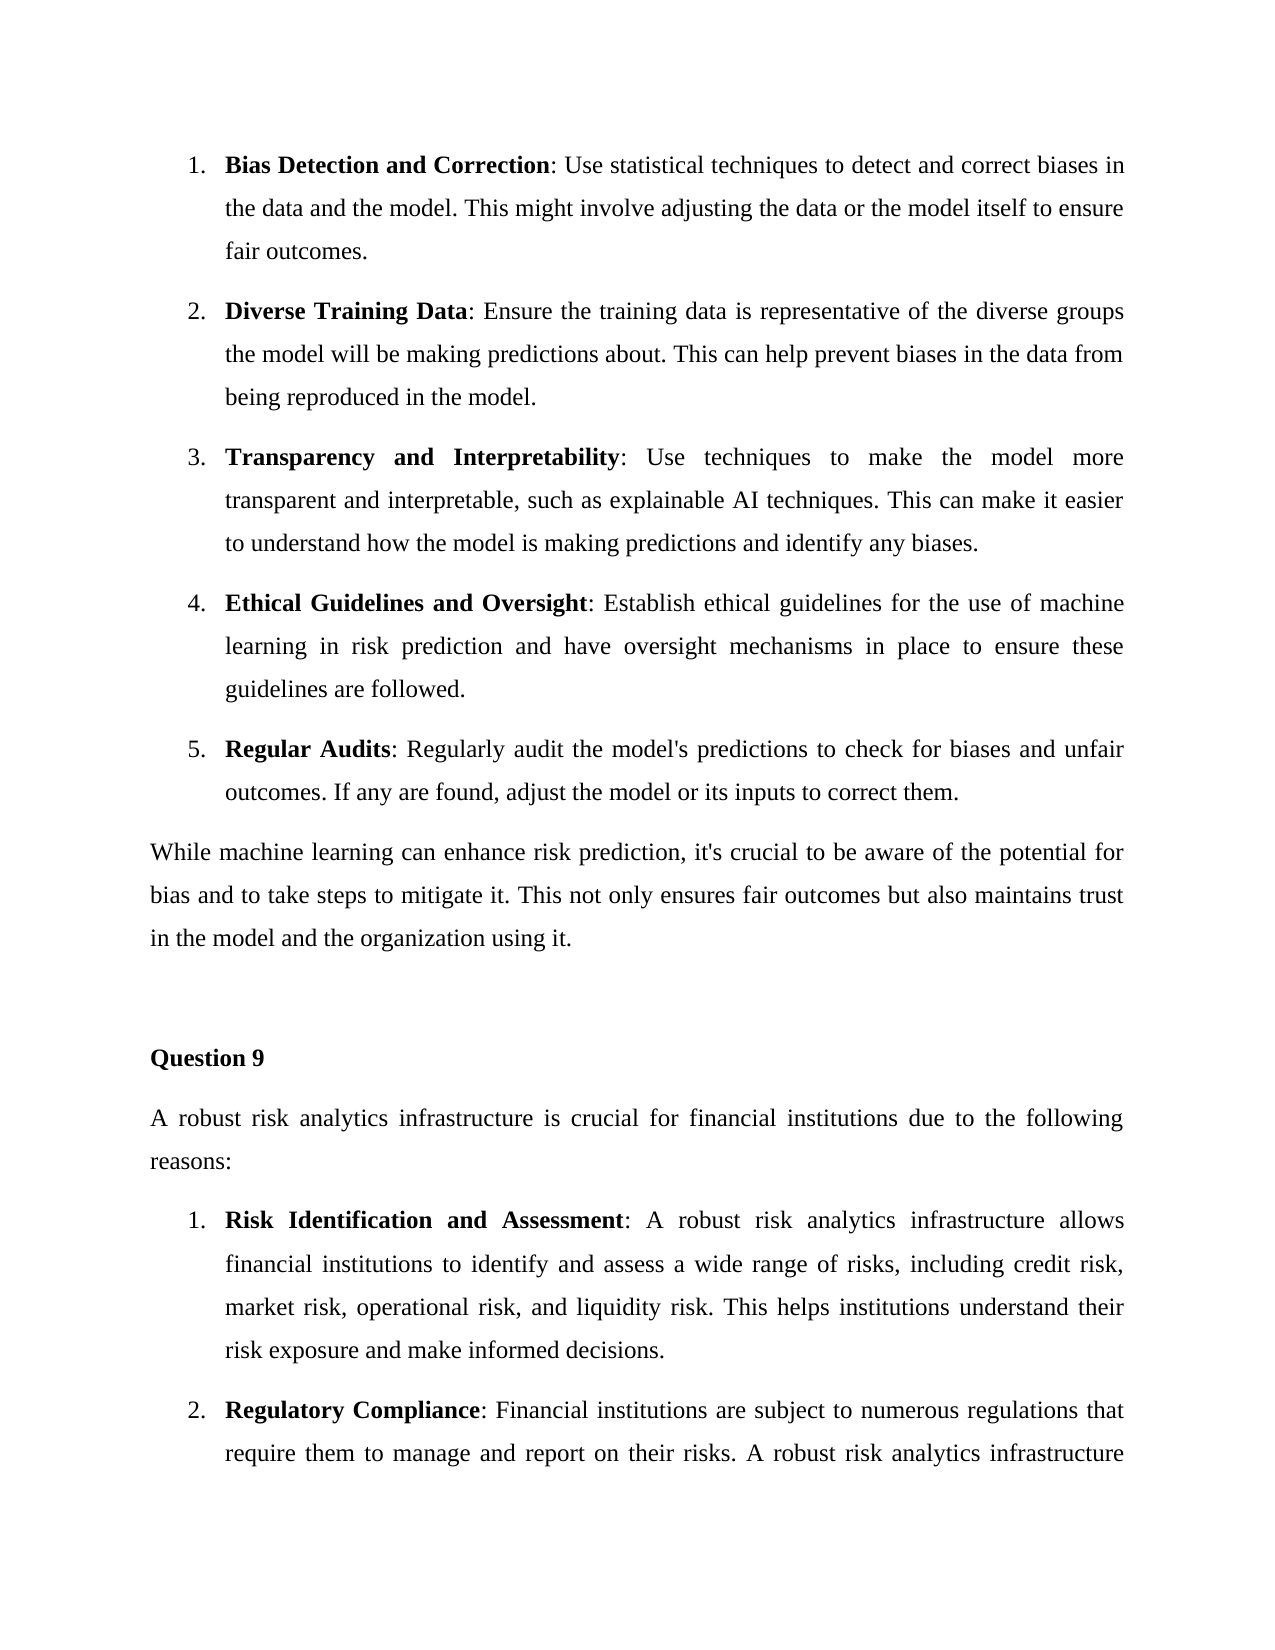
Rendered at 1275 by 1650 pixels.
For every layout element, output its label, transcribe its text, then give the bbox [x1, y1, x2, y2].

list Diverse Training Data: Ensure the training data is representative of the diverse groups the model will be making predictions about. This can help prevent biases in the data from being reproduced in the model. [187, 296, 1125, 411]
list Risk Identification and Assessment: A robust risk analytics infrastructure allows financial institutions to identify and assess a wide range of risks, including credit risk, market risk, operational risk, and liquidity risk. This helps institutions understand their risk exposure and make informed decisions. [187, 1206, 1125, 1364]
list Transparency and Interpretability: Use techniques to make the model more transparent and interpretable, such as explainable AI techniques. This can make it easier to understand how the model is making predictions and identify any biases. [187, 442, 1125, 557]
text While machine learning can enhance risk prediction, it's crucial to be aware of the potential for bias and to take steps to mitigate it. This not only ensures fair outcomes but also maintains trust in the model and the organization using it. [150, 837, 1125, 952]
list Ethical Guidelines and Oversight: Establish ethical guidelines for the use of machine learning in risk prediction and have oversight mechanisms in place to ensure these guidelines are followed. [187, 588, 1125, 703]
list Bias Detection and Correction: Use statistical techniques to detect and correct biases in the data and the model. This might involve adjusting the data or the model itself to ensure fair outcomes. [187, 150, 1125, 265]
list Regular Audits: Regularly audit the model's predictions to check for biases and unfair outcomes. If any are found, adjust the model or its inputs to correct them. [187, 734, 1125, 806]
text A robust risk analytics infrastructure is crucial for financial institutions due to the following reasons: [150, 1103, 1125, 1174]
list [187, 1395, 1125, 1467]
text Question 9 [150, 1043, 1125, 1072]
